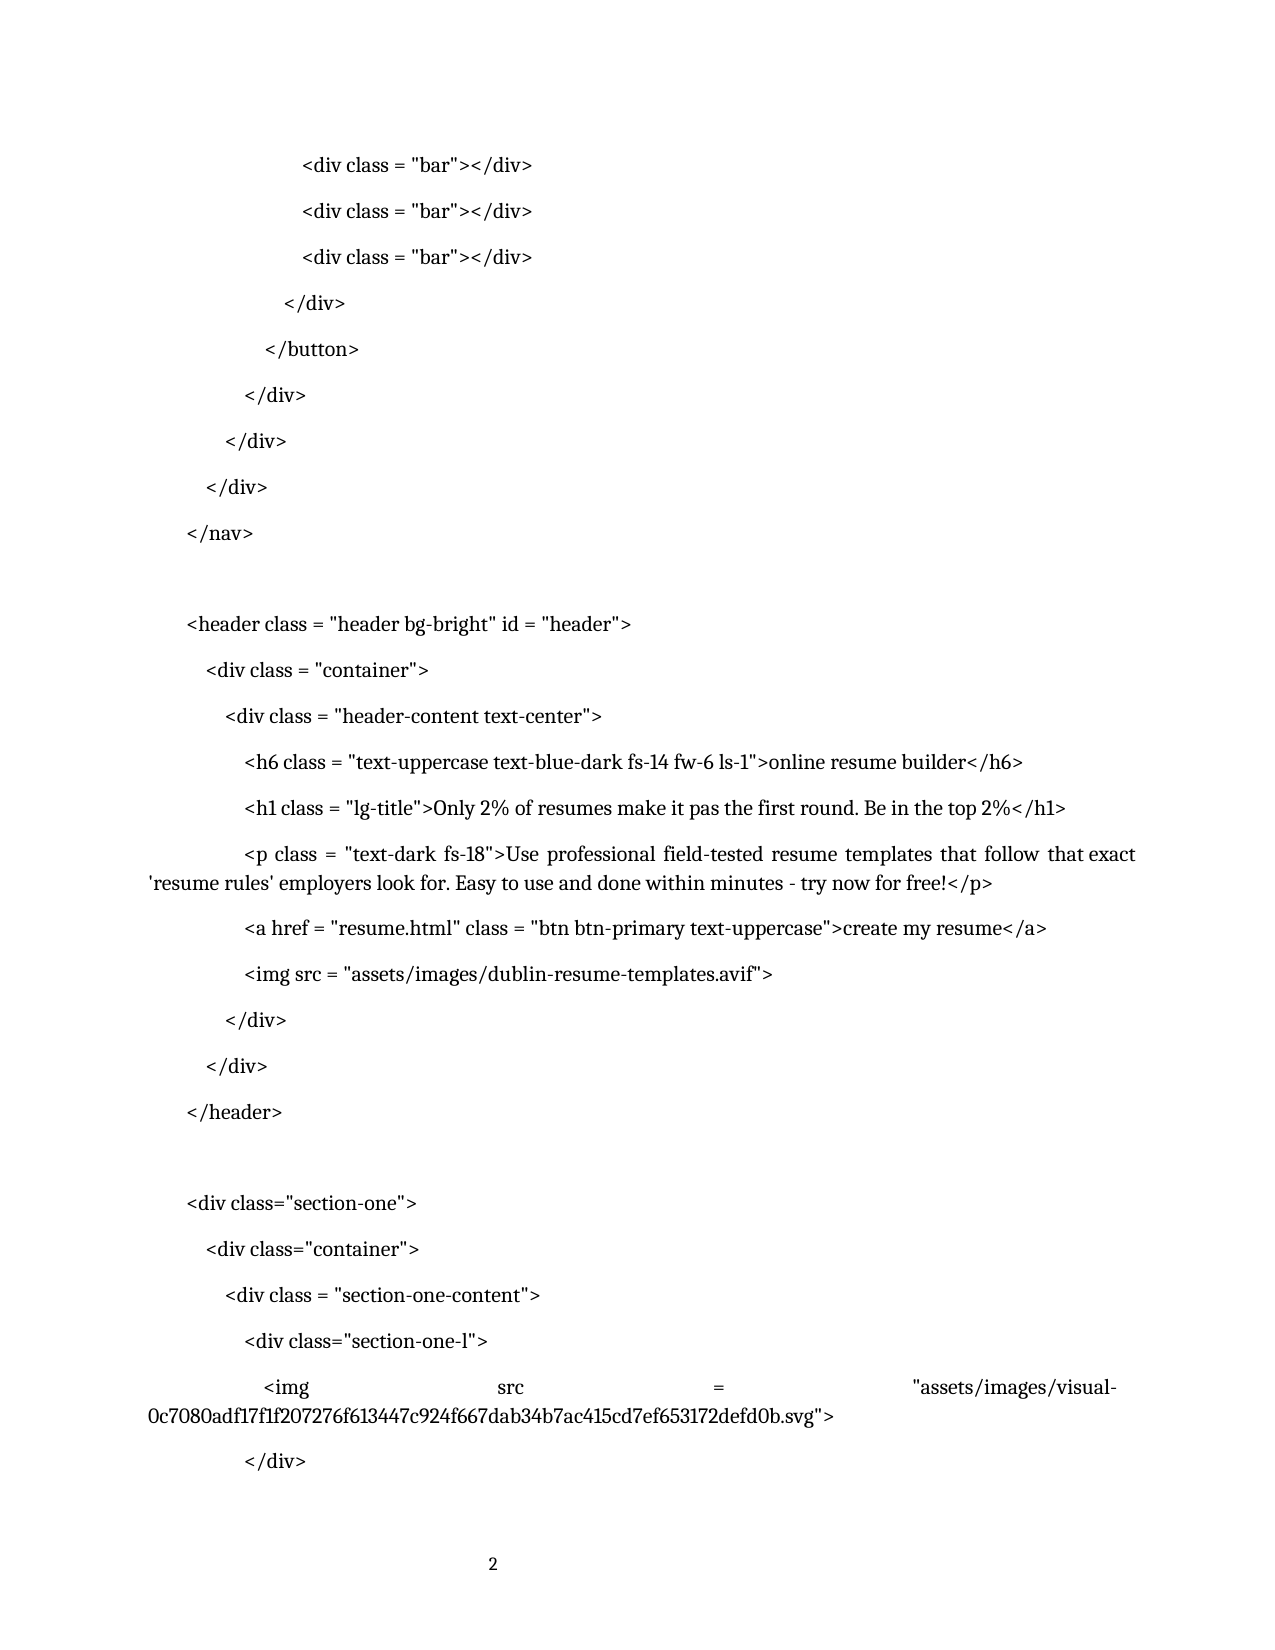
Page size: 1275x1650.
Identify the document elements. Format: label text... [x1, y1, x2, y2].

text <div class = "bar"></div> [302, 245, 1139, 270]
text </div> [244, 1449, 1139, 1474]
text </div> [205, 1054, 1139, 1079]
text </button> [184, 337, 440, 362]
text <p class = "text-dark fs-18">Use professional field-tested resume templates that follow that exact 'resume rules' employers look for. Easy to use and done within minutes - try now for free!</p> [148, 841, 1139, 896]
text <header class = "header bg-bright" id = "header"> [186, 612, 1139, 637]
text </header> [186, 1099, 1139, 1125]
text <img src = "assets/images/visual- 0c7080adf17f1f207276f613447c924f667dab34b7ac415cd7ef653172defd0b.svg"> [148, 1374, 1128, 1428]
text <div class = "header-content text-center"> [224, 703, 1139, 729]
text <div class="container"> [205, 1237, 1139, 1262]
text <div class = "bar"></div> [302, 153, 1139, 178]
text </div> [224, 429, 1139, 454]
text <a href = "resume.html" class = "btn btn-primary text-uppercase">create my resume</a> [244, 916, 1139, 941]
text <div class = "section-one-content"> [224, 1282, 1139, 1308]
text <div class="section-one"> [186, 1191, 1139, 1216]
text <h6 class = "text-uppercase text-blue-dark fs-14 fw-6 ls-1">online resume builder</h6> [244, 749, 1139, 775]
text </div> [184, 291, 445, 316]
text <div class="section-one-l"> [244, 1328, 1139, 1354]
text </nav> [186, 521, 1139, 546]
text </div> [244, 383, 1139, 408]
text <div class = "bar"></div> [302, 199, 1139, 224]
text </div> [205, 475, 1139, 500]
text <h1 class = "lg-title">Only 2% of resumes make it pas the first round. Be in the top 2%</h1> [244, 795, 1139, 821]
text <div class = "container"> [205, 658, 1139, 683]
text <img src = "assets/images/dublin-resume-templates.avif"> [244, 962, 1139, 987]
text </div> [224, 1008, 1139, 1033]
